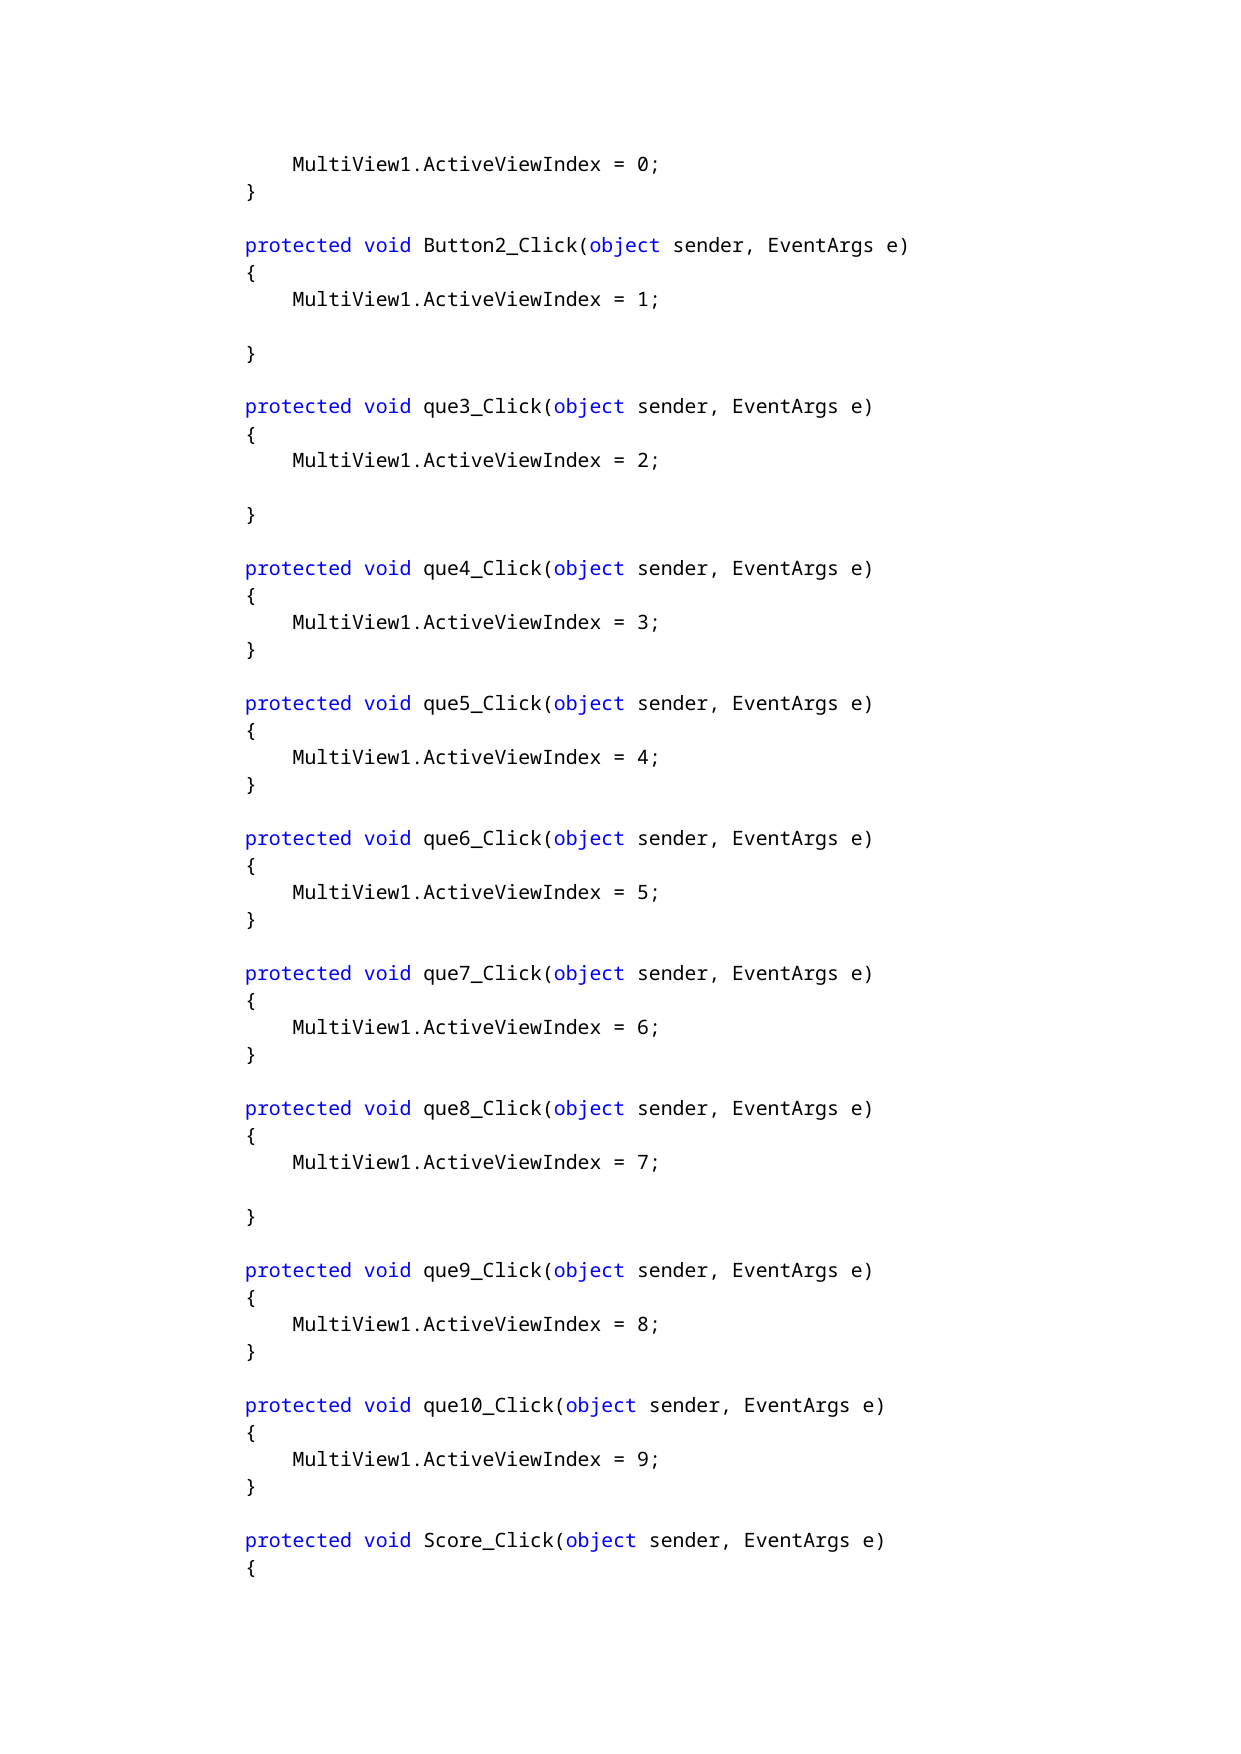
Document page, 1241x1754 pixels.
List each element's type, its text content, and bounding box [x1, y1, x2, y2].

text { [150, 258, 1090, 285]
text } [150, 1202, 1090, 1229]
text } [150, 1040, 1090, 1067]
text protected void que9_Click(object sender, EventArgs e) [150, 1256, 1090, 1283]
text { [150, 851, 1090, 878]
text protected void que3_Click(object sender, EventArgs e) [150, 393, 1090, 420]
text MultiView1.ActiveViewIndex = 2; [150, 447, 1090, 474]
text protected void Button2_Click(object sender, EventArgs e) [150, 231, 1090, 258]
text protected void que6_Click(object sender, EventArgs e) [150, 824, 1090, 851]
text { [150, 717, 1090, 743]
text } [150, 636, 1090, 663]
text protected void que10_Click(object sender, EventArgs e) [150, 1391, 1090, 1418]
text protected void Score_Click(object sender, EventArgs e) [150, 1526, 1090, 1553]
text protected void que7_Click(object sender, EventArgs e) [150, 959, 1090, 986]
text { [150, 420, 1090, 447]
text { [150, 1418, 1090, 1445]
text protected void que5_Click(object sender, EventArgs e) [150, 689, 1090, 717]
text } [150, 339, 1090, 366]
text protected void que8_Click(object sender, EventArgs e) [150, 1094, 1090, 1121]
text MultiView1.ActiveViewIndex = 8; [150, 1310, 1090, 1337]
text MultiView1.ActiveViewIndex = 5; [150, 878, 1090, 905]
text } [150, 1472, 1090, 1499]
text { [150, 1283, 1090, 1310]
text } [150, 771, 1090, 797]
text MultiView1.ActiveViewIndex = 7; [150, 1148, 1090, 1175]
text } [150, 177, 1090, 204]
text MultiView1.ActiveViewIndex = 6; [150, 1013, 1090, 1040]
text { [150, 1121, 1090, 1148]
text MultiView1.ActiveViewIndex = 4; [150, 743, 1090, 771]
text MultiView1.ActiveViewIndex = 9; [150, 1445, 1090, 1472]
text protected void que4_Click(object sender, EventArgs e) [150, 555, 1090, 582]
text { [150, 1553, 1090, 1580]
text } [150, 905, 1090, 932]
text MultiView1.ActiveViewIndex = 1; [150, 285, 1090, 312]
text MultiView1.ActiveViewIndex = 3; [150, 609, 1090, 636]
text { [150, 582, 1090, 609]
text { [150, 986, 1090, 1013]
text } [150, 501, 1090, 528]
text MultiView1.ActiveViewIndex = 0; [150, 150, 1090, 177]
text } [150, 1337, 1090, 1364]
